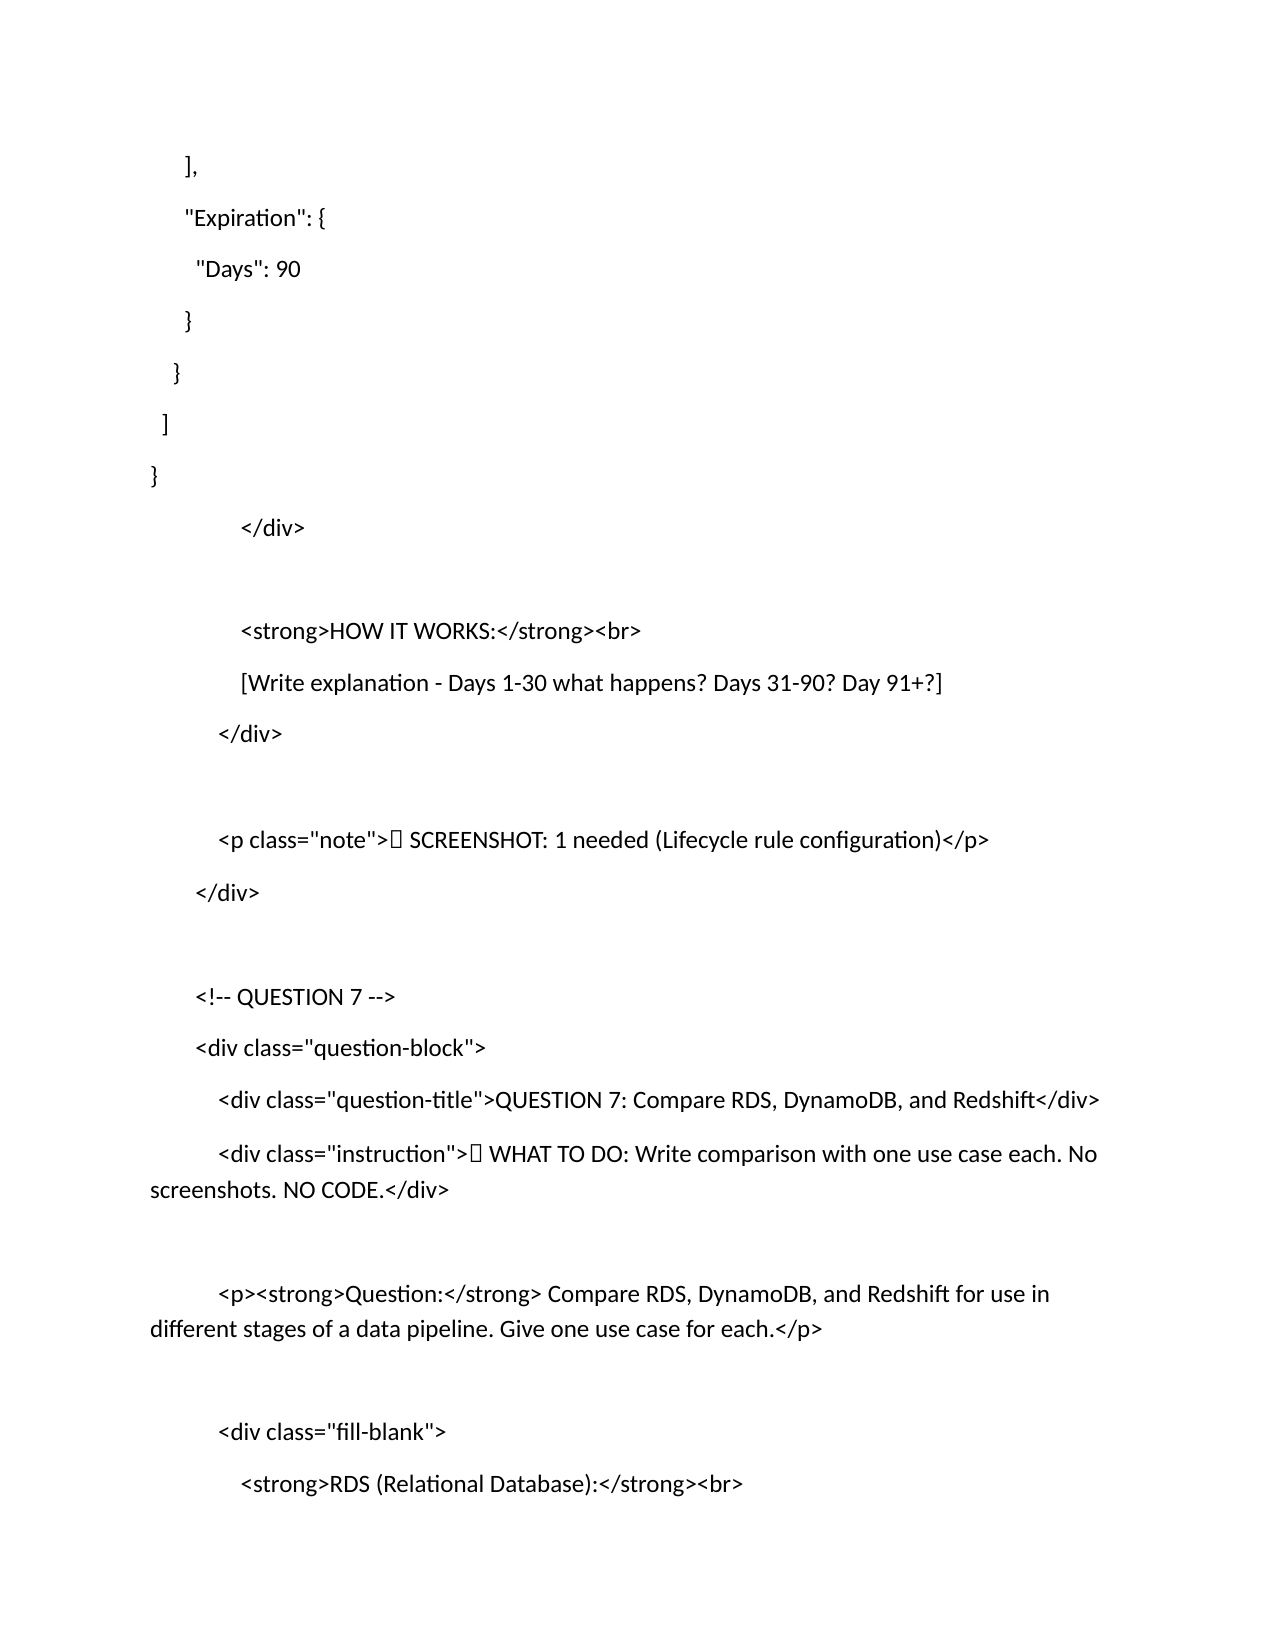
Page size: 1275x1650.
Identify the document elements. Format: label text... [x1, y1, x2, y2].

text </div> [150, 512, 1125, 542]
text <p class="note">✅ SCREENSHOT: 1 needed (Lifecycle rule configuration)</p> [150, 822, 1125, 856]
text <strong>HOW IT WORKS:</strong><br> [150, 615, 1125, 646]
text } [150, 305, 1125, 336]
text "Expiration": { [150, 202, 1125, 232]
text <div class="instruction">📌 WHAT TO DO: Write comparison with one use case each. No screenshots. NO CODE.</div> [150, 1136, 1125, 1205]
text <!-- QUESTION 7 --> [150, 981, 1125, 1011]
text } [150, 460, 1125, 491]
text "Days": 90 [150, 253, 1125, 284]
text [Write explanation - Days 1-30 what happens? Days 31-90? Day 91+?] [150, 667, 1125, 697]
text ] [150, 408, 1125, 439]
text </div> [150, 718, 1125, 749]
text <p><strong>Question:</strong> Compare RDS, DynamoDB, and Redshift for use in different stages of a data pipeline. Give one use case for each.</p> [150, 1278, 1125, 1343]
text <div class="question-block"> [150, 1032, 1125, 1063]
text } [150, 357, 1125, 387]
text </div> [150, 877, 1125, 908]
text ], [150, 150, 1125, 181]
text <div class="question-title">QUESTION 7: Compare RDS, DynamoDB, and Redshift</div> [150, 1084, 1125, 1115]
text <strong>RDS (Relational Database):</strong><br> [150, 1468, 1125, 1498]
text <div class="fill-blank"> [150, 1416, 1125, 1447]
